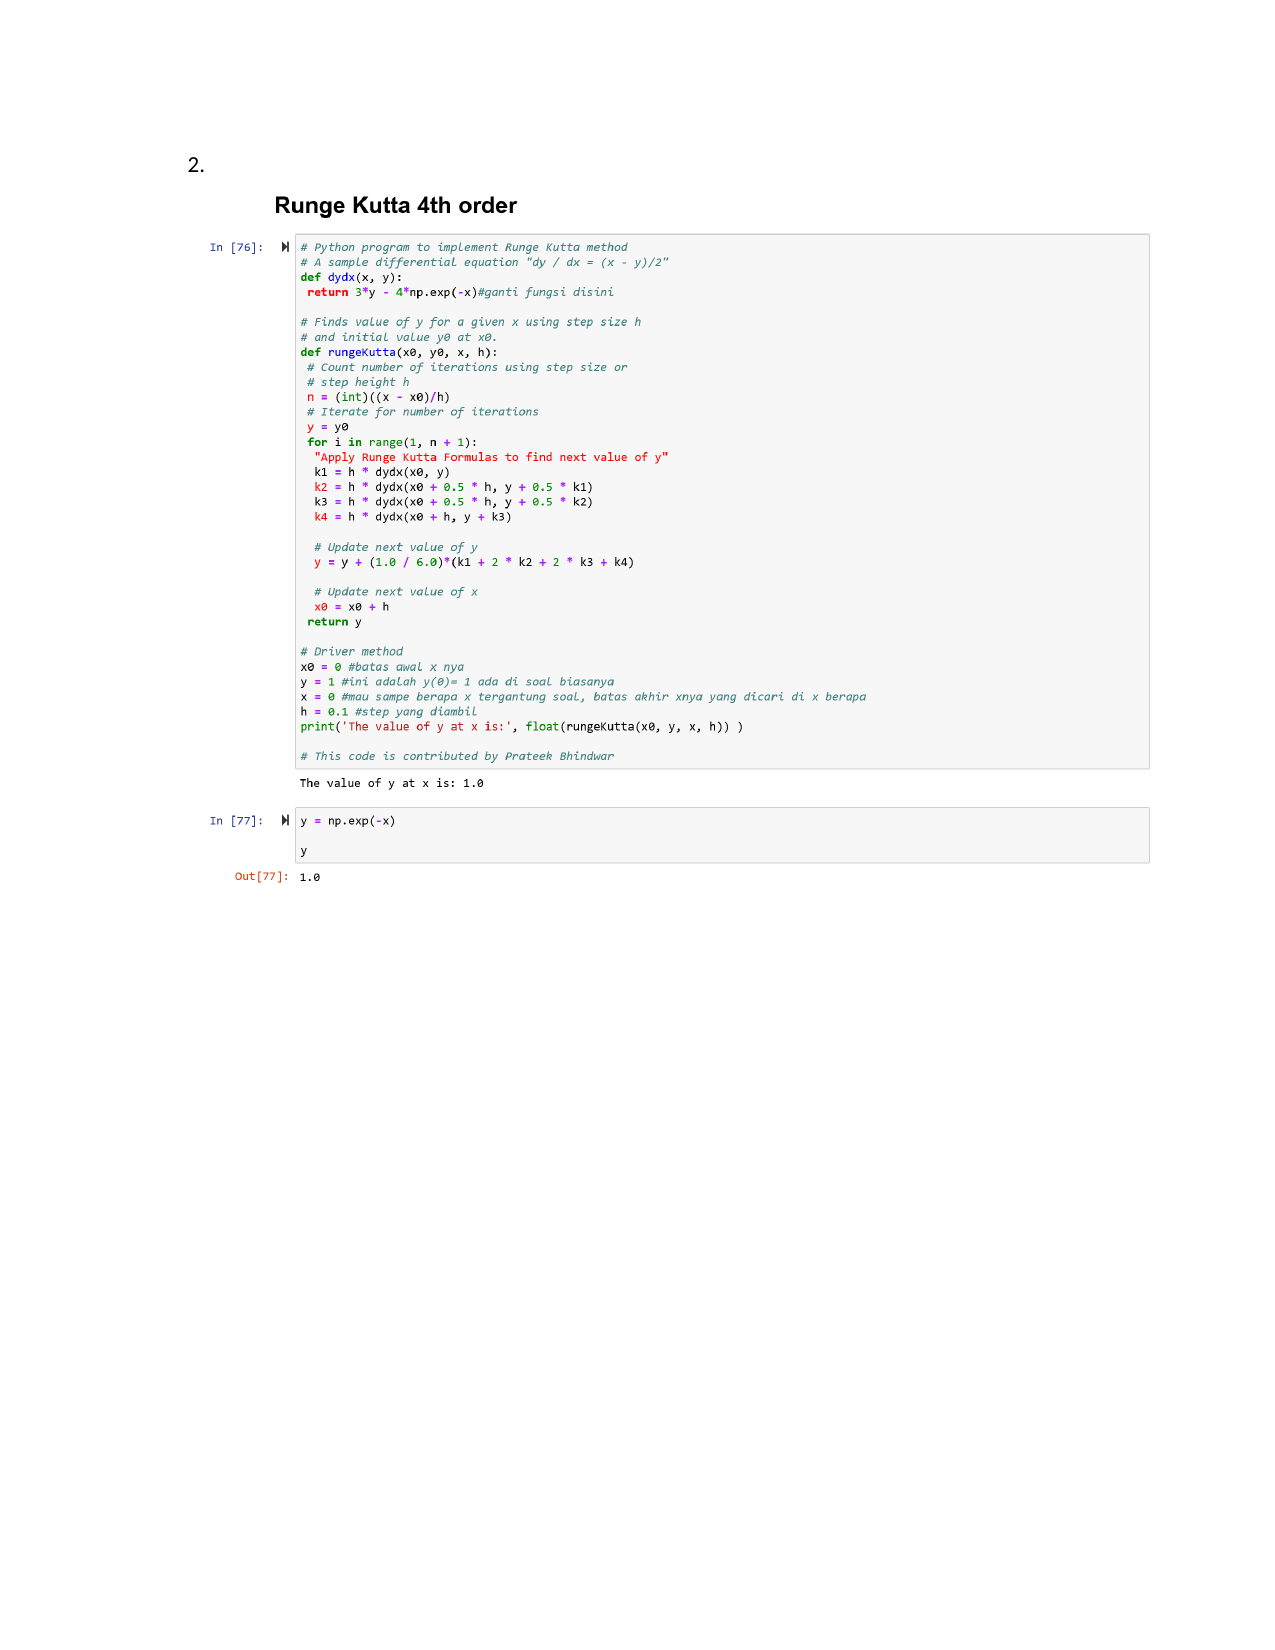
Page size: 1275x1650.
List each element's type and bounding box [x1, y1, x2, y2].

picture [187, 180, 1163, 889]
